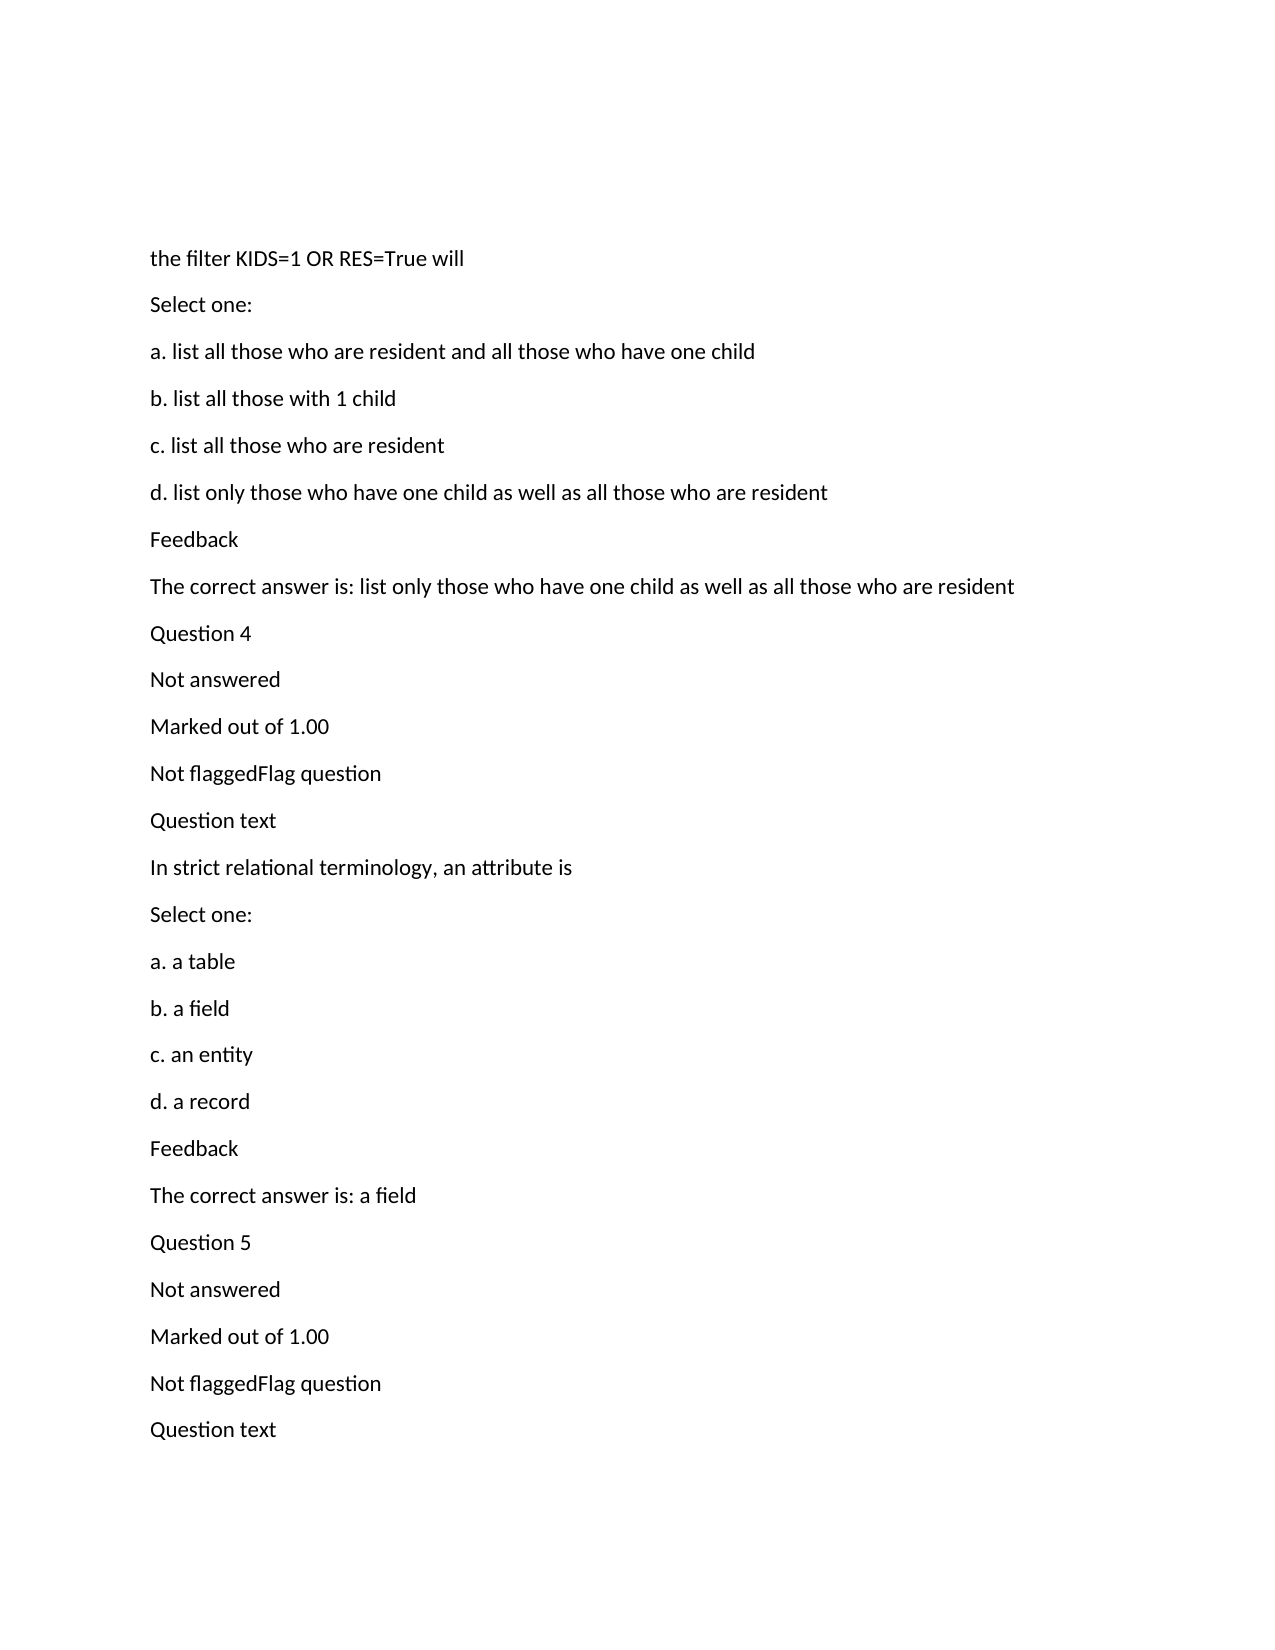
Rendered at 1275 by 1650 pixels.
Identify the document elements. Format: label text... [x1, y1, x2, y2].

text Question 4 [150, 619, 1125, 647]
text Feedback [150, 525, 1125, 553]
text a. a table [150, 947, 1125, 975]
text The correct answer is: a field [150, 1181, 1125, 1209]
text Not flaggedFlag question [150, 1369, 1125, 1397]
text d. a record [150, 1087, 1125, 1116]
text c. list all those who are resident [150, 431, 1125, 459]
text Select one: [150, 900, 1125, 928]
text The correct answer is: list only those who have one child as well as all those who are resident [150, 572, 1125, 600]
text c. an entity [150, 1041, 1125, 1069]
text In strict relational terminology, an attribute is [150, 853, 1125, 881]
text d. list only those who have one child as well as all those who are resident [150, 478, 1125, 506]
text Select one: [150, 291, 1125, 319]
text Marked out of 1.00 [150, 1322, 1125, 1350]
text b. list all those with 1 child [150, 384, 1125, 412]
text Question text [150, 806, 1125, 834]
text the filter KIDS=1 OR RES=True will [150, 244, 1125, 272]
text Question 5 [150, 1228, 1125, 1256]
text Feedback [150, 1134, 1125, 1162]
text Not flaggedFlag question [150, 759, 1125, 787]
text a. list all those who are resident and all those who have one child [150, 337, 1125, 366]
text Not answered [150, 666, 1125, 694]
text Question text [150, 1416, 1125, 1444]
text b. a field [150, 994, 1125, 1022]
text Not answered [150, 1275, 1125, 1303]
text Marked out of 1.00 [150, 712, 1125, 741]
